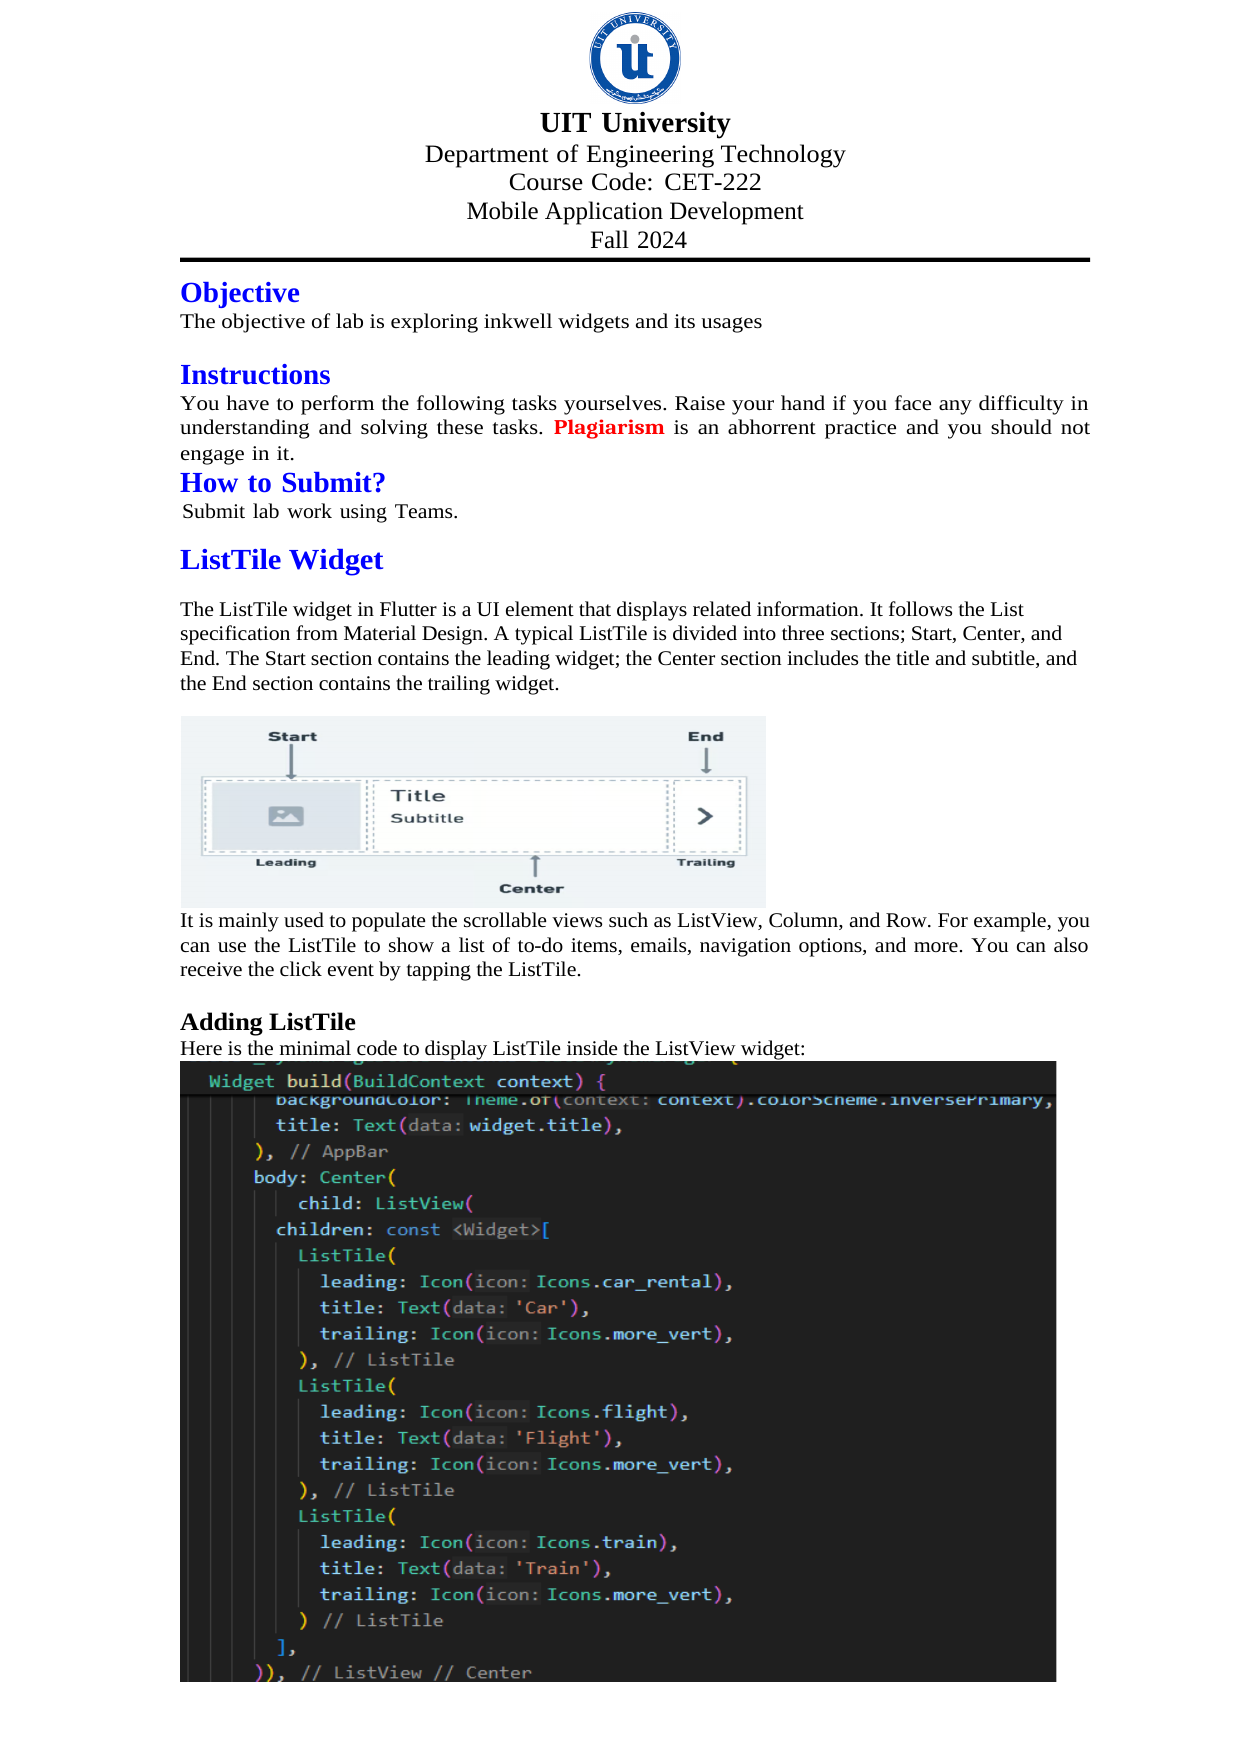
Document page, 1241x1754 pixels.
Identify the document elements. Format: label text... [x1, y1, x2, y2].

text You have to perform the following tasks yourselves. Raise your hand if you face any difficulty in understanding and solving these tasks. Plagiarism is an abhorrent practice and you should not engage in it. [180, 390, 1091, 464]
picture [589, 12, 681, 104]
text The ListTile widget in Flutter is a UI element that displays related information. It follows the List specification from Material Design. A typical ListTile is divided into three sections; Start, Center, and End. The Start section contains the leading widget; the Center section includes the title and subtitle, and the End section contains the trailing widget. [180, 597, 1091, 695]
text Adding ListTile [180, 1007, 1091, 1035]
text Here is the minimal code to display ListTile inside the ListView widget: [180, 1036, 1091, 1060]
text ListTile Widget [180, 542, 1091, 576]
text Submit lab work using Teams. [144, 499, 1178, 523]
subtitle Instructions [180, 357, 1178, 390]
subtitle How to Submit? [180, 465, 1178, 499]
picture [180, 1061, 1057, 1682]
text It is mainly used to populate the scrollable views such as ListView, Column, and Row. For example, you can use the ListTile to show a list of to-do items, emails, navigation options, and more. You can also receive the click event by tapping the ListTile. [180, 908, 1091, 981]
subtitle Objective [180, 275, 1178, 309]
picture [180, 715, 766, 908]
subtitle The objective of lab is exploring inkwell widgets and its usages [180, 309, 1178, 333]
